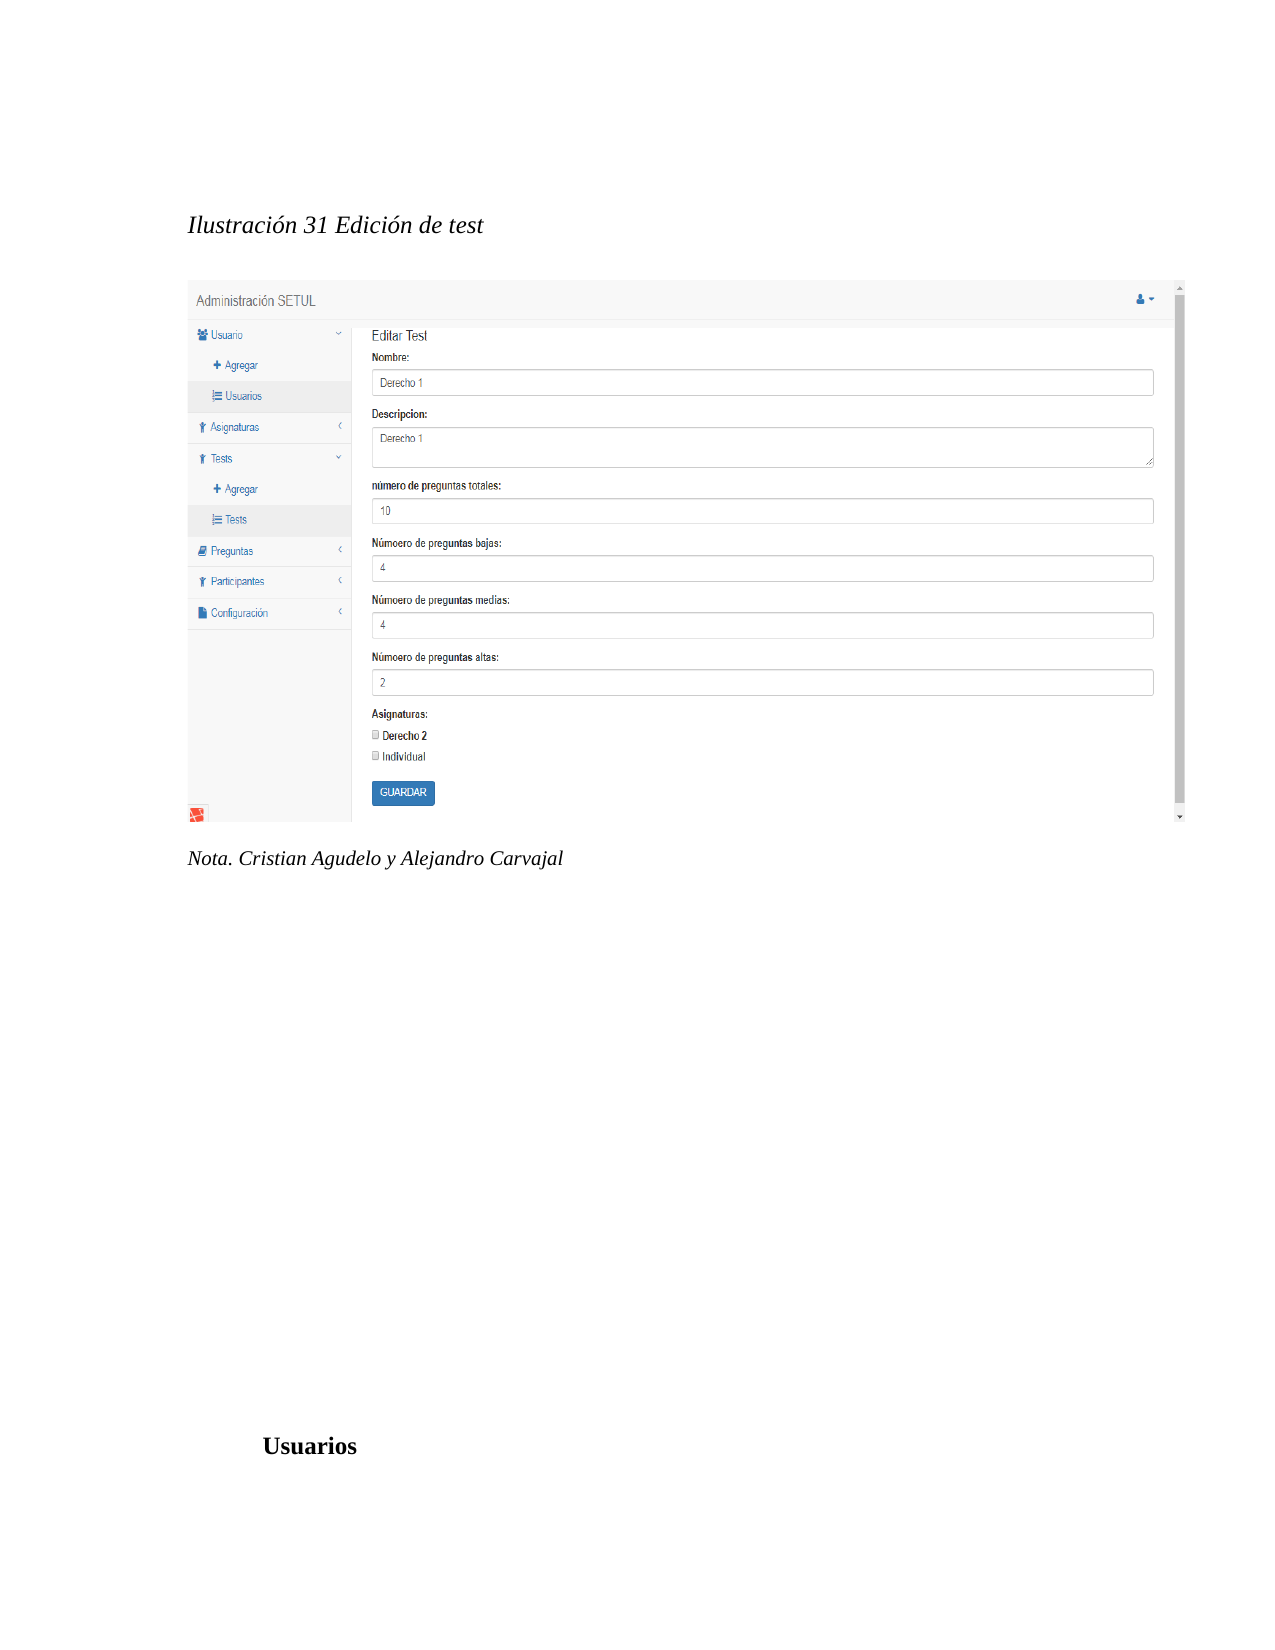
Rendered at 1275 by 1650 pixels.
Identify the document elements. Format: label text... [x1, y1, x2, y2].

text Ilustración 31 Edición de test [187, 210, 1087, 239]
picture [187, 280, 1185, 822]
text Nota. Cristian Agudelo y Alejandro Carvajal [187, 822, 1087, 870]
text Usuarios [262, 1431, 1087, 1460]
